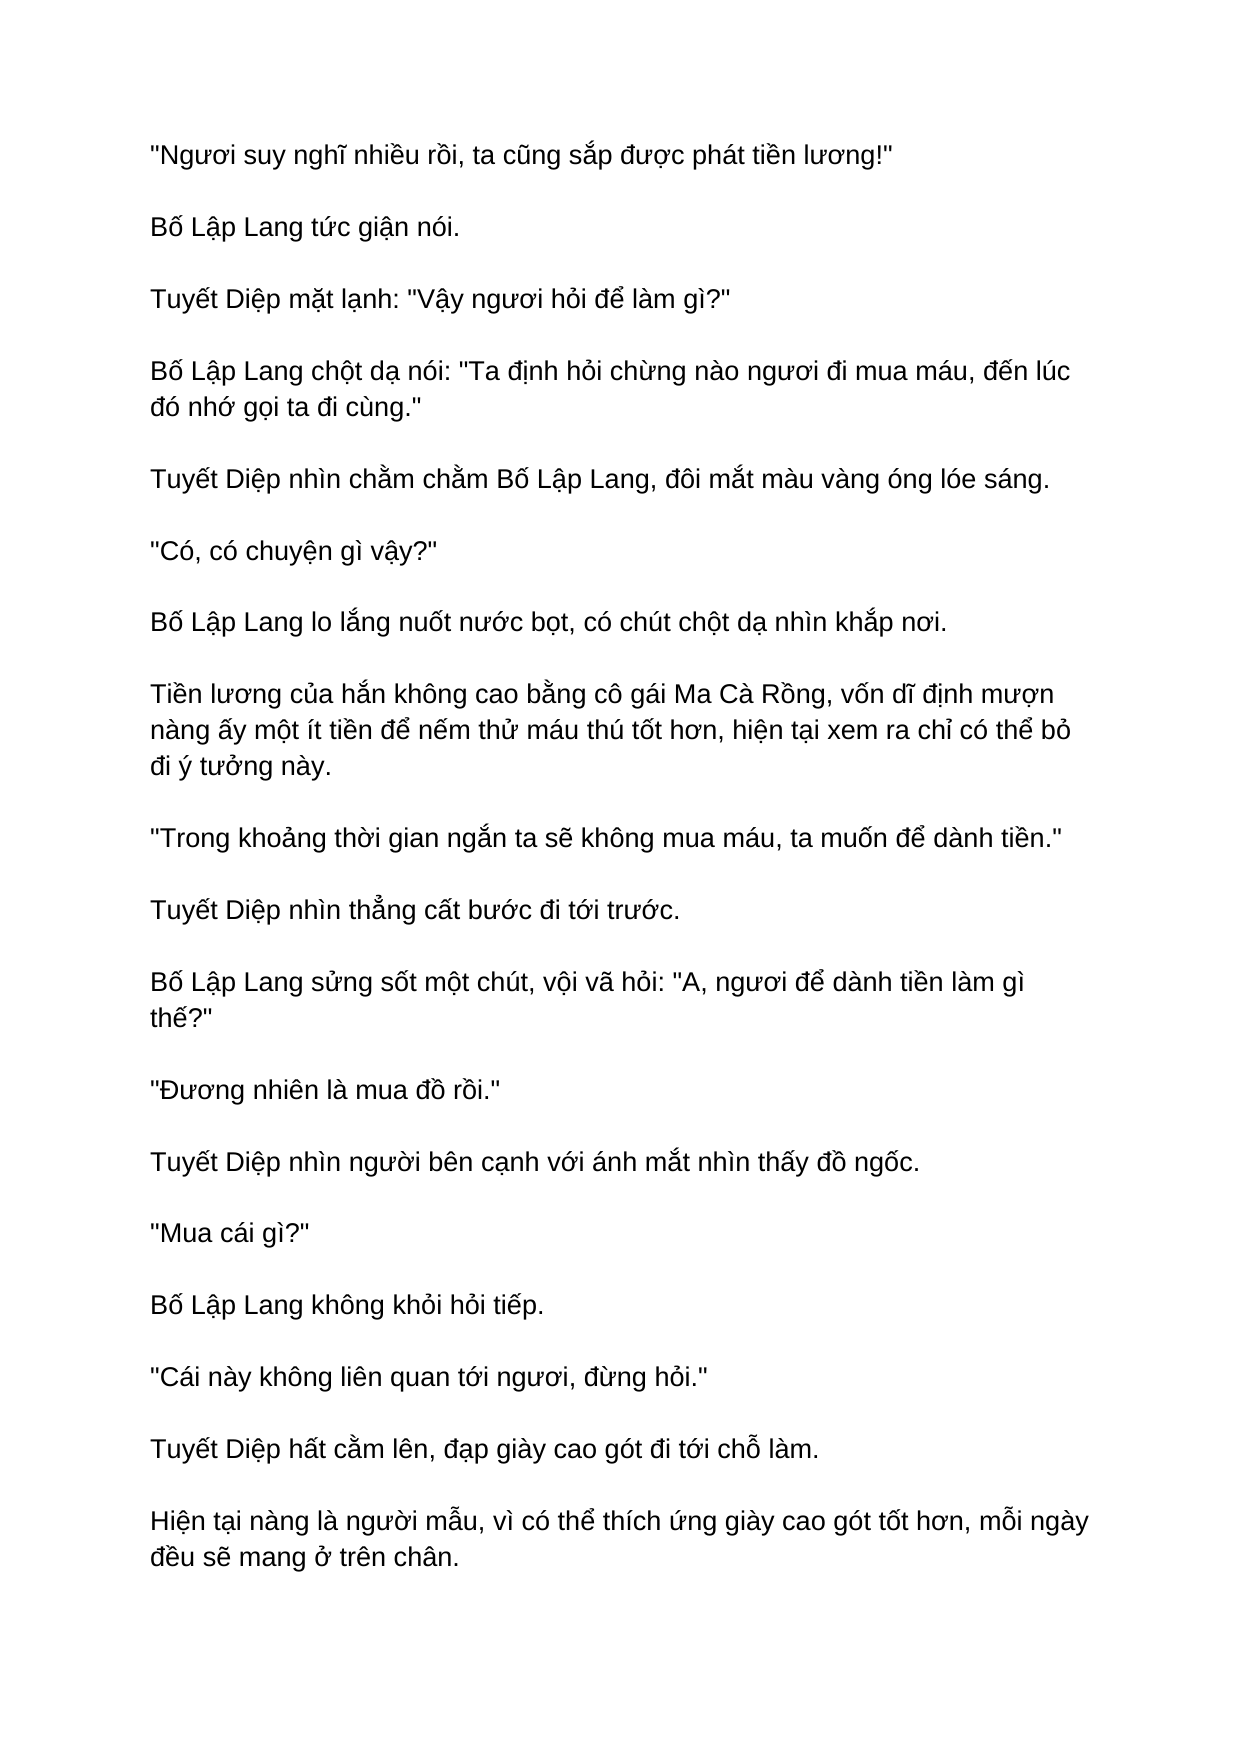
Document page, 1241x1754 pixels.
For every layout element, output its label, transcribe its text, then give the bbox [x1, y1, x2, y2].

text Tuyết Diệp hất cằm lên, đạp giày cao gót đi tới chỗ làm. [150, 1433, 1090, 1464]
text Tuyết Diệp nhìn thẳng cất bước đi tới trước. [150, 894, 1090, 925]
text Tuyết Diệp nhìn người bên cạnh với ánh mắt nhìn thấy đồ ngốc. [150, 1146, 1090, 1177]
text Bố Lập Lang tức giận nói. [150, 211, 1090, 242]
text "Ngươi suy nghĩ nhiều rồi, ta cũng sắp được phát tiền lương!" [150, 139, 1090, 171]
text Tuyết Diệp nhìn chằm chằm Bố Lập Lang, đôi mắt màu vàng óng lóe sáng. [150, 463, 1090, 494]
text Bố Lập Lang lo lắng nuốt nước bọt, có chút chột dạ nhìn khắp nơi. [150, 606, 1090, 638]
text Bố Lập Lang chột dạ nói: "Ta định hỏi chừng nào ngươi đi mua máu, đến lúc đó nhớ gọi ta đi cùng." [150, 355, 1090, 422]
text "Cái này không liên quan tới ngươi, đừng hỏi." [150, 1361, 1090, 1392]
text "Đương nhiên là mua đồ rồi." [150, 1074, 1090, 1105]
text "Trong khoảng thời gian ngắn ta sẽ không mua máu, ta muốn để dành tiền." [150, 822, 1090, 853]
text "Có, có chuyện gì vậy?" [150, 534, 1090, 566]
text "Mua cái gì?" [150, 1217, 1090, 1249]
text Tiền lương của hắn không cao bằng cô gái Ma Cà Rồng, vốn dĩ định mượn nàng ấy một ít tiền để nếm thử máu thú tốt hơn, hiện tại xem ra chỉ có thể bỏ đi ý tưởng này. [150, 678, 1090, 781]
text Hiện tại nàng là người mẫu, vì có thể thích ứng giày cao gót tốt hơn, mỗi ngày đều sẽ mang ở trên chân. [150, 1505, 1090, 1572]
text Tuyết Diệp mặt lạnh: "Vậy ngươi hỏi để làm gì?" [150, 283, 1090, 314]
text Bố Lập Lang sửng sốt một chút, vội vã hỏi: "A, ngươi để dành tiền làm gì thế?" [150, 966, 1090, 1033]
text Bố Lập Lang không khỏi hỏi tiếp. [150, 1289, 1090, 1321]
